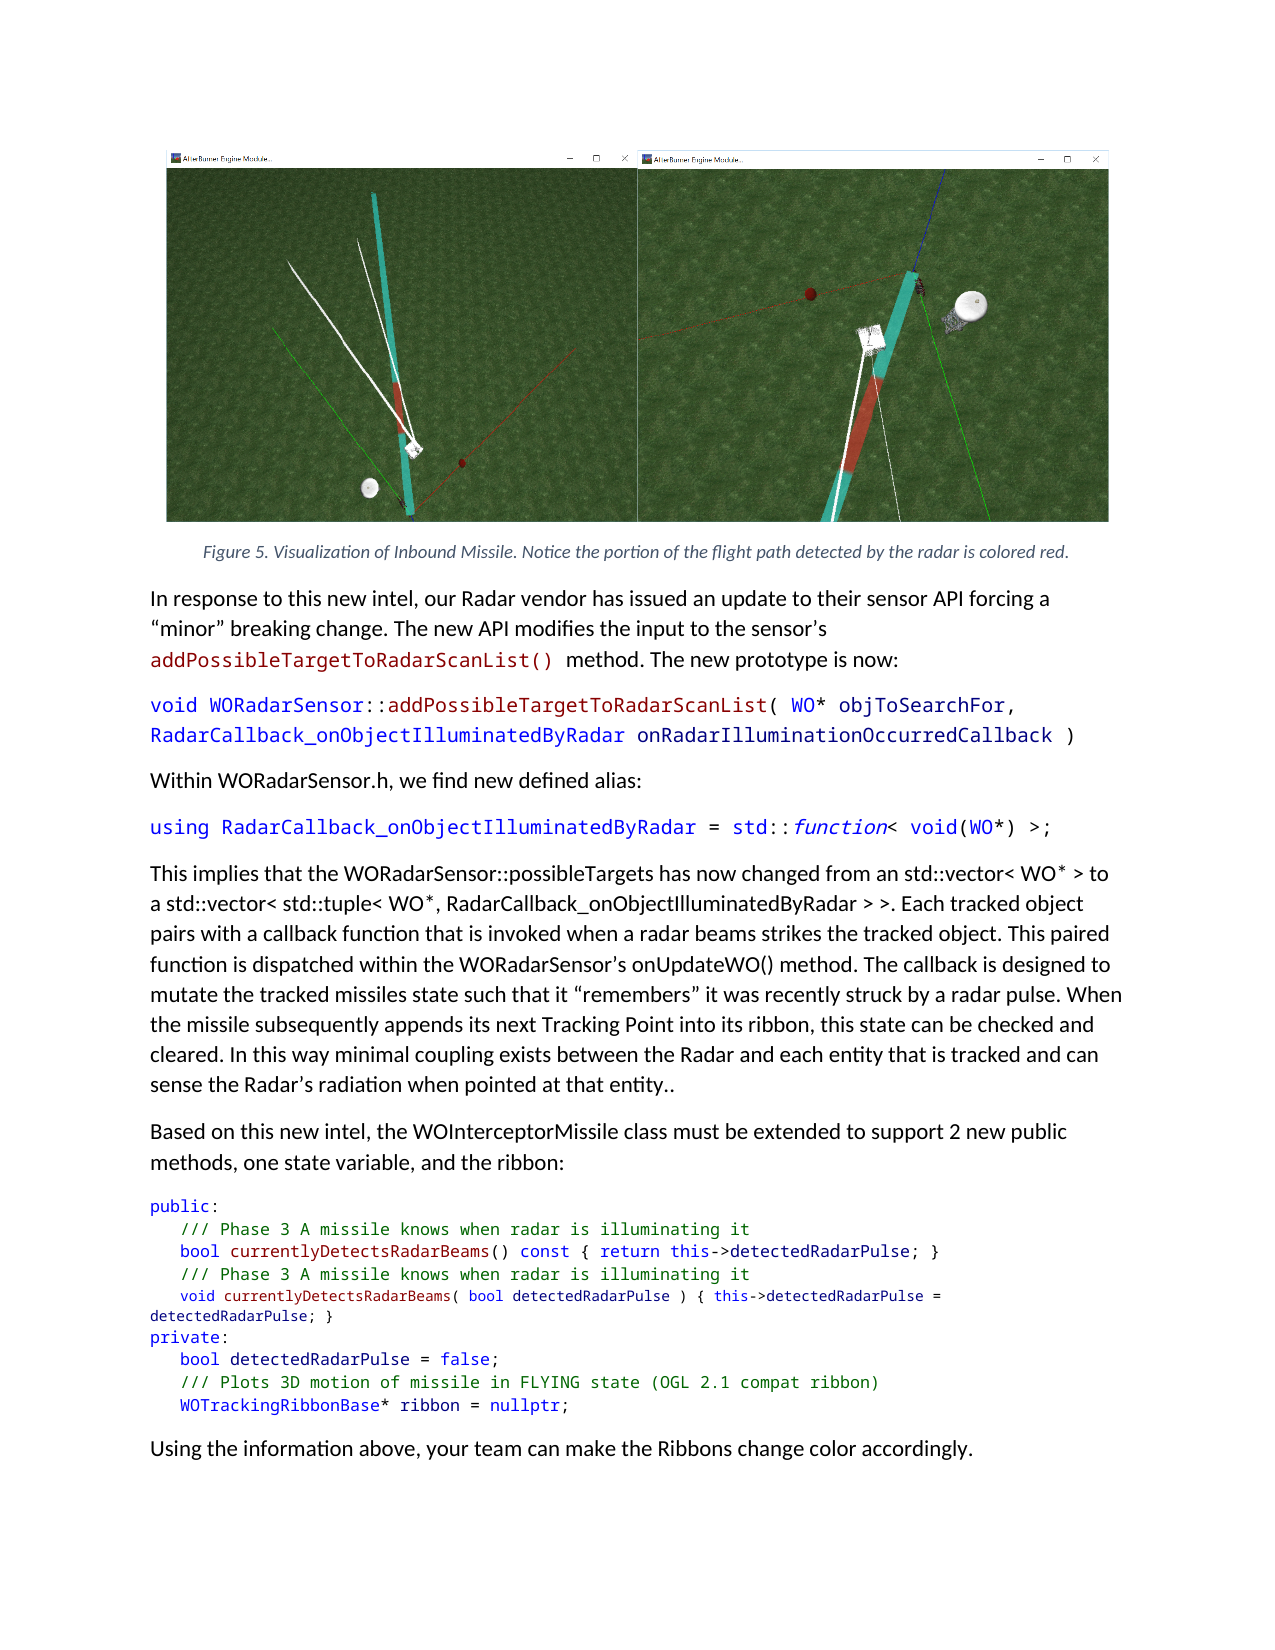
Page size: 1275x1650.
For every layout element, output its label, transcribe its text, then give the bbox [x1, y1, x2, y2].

text This implies that the WORadarSensor::possibleTargets has now changed from an std::vector< WO* > to a std::vector< std::tuple< WO*, RadarCallback_onObjectIlluminatedByRadar > >. Each tracked object pairs with a callback function that is invoked when a radar beams strikes the tracked object. This paired function is dispatched within the WORadarSensor’s onUpdateWO() method. The callback is designed to mutate the tracked missiles state such that it “remembers” it was recently struck by a radar pulse. When the missile subsequently appends its next Tracking Point into its ribbon, this state can be checked and cleared. In this way minimal coupling exists between the Radar and each entity that is tracked and can sense the Radar’s radiation when pointed at that entity.. [150, 859, 1125, 1099]
text /// Phase 3 A missile knows when radar is illuminating it [150, 1217, 1125, 1240]
text void currentlyDetectsRadarBeams( bool detectedRadarPulse ) { this->detectedRadarPulse = detectedRadarPulse; } [150, 1285, 1125, 1325]
text void WORadarSensor::addPossibleTargetToRadarScanList( WO* objToSearchFor, RadarCallback_onObjectIlluminatedByRadar onRadarIlluminationOccurredCallback ) [150, 692, 1125, 748]
picture [166, 150, 1109, 522]
text bool currentlyDetectsRadarBeams() const { return this->detectedRadarPulse; } [150, 1240, 1125, 1263]
text Using the information above, your team can make the Ribbons change color accordingly. [150, 1434, 1125, 1462]
text /// Plots 3D motion of missile in FLYING state (OGL 2.1 compat ribbon) [150, 1371, 1125, 1393]
text bool detectedRadarPulse = false; [150, 1348, 1125, 1371]
text Within WORadarSensor.h, we find new defined alias: [150, 767, 1125, 794]
text private: [150, 1325, 1125, 1348]
text WOTrackingRibbonBase* ribbon = nullptr; [150, 1393, 1125, 1416]
text Based on this new intel, the WOInterceptorMissile class must be extended to support 2 new public methods, one state variable, and the ribbon: [150, 1117, 1125, 1176]
text /// Phase 3 A missile knows when radar is illuminating it [150, 1263, 1125, 1285]
text public: [150, 1194, 1125, 1217]
text using RadarCallback_onObjectIlluminatedByRadar = std::function< void(WO*) >; [150, 813, 1125, 840]
text In response to this new intel, our Radar vendor has issued an update to their sensor API forcing a “minor” breaking change. The new API modifies the input to the sensor’s addPossibleTargetToRadarScanList() method. The new prototype is now: [150, 584, 1125, 673]
